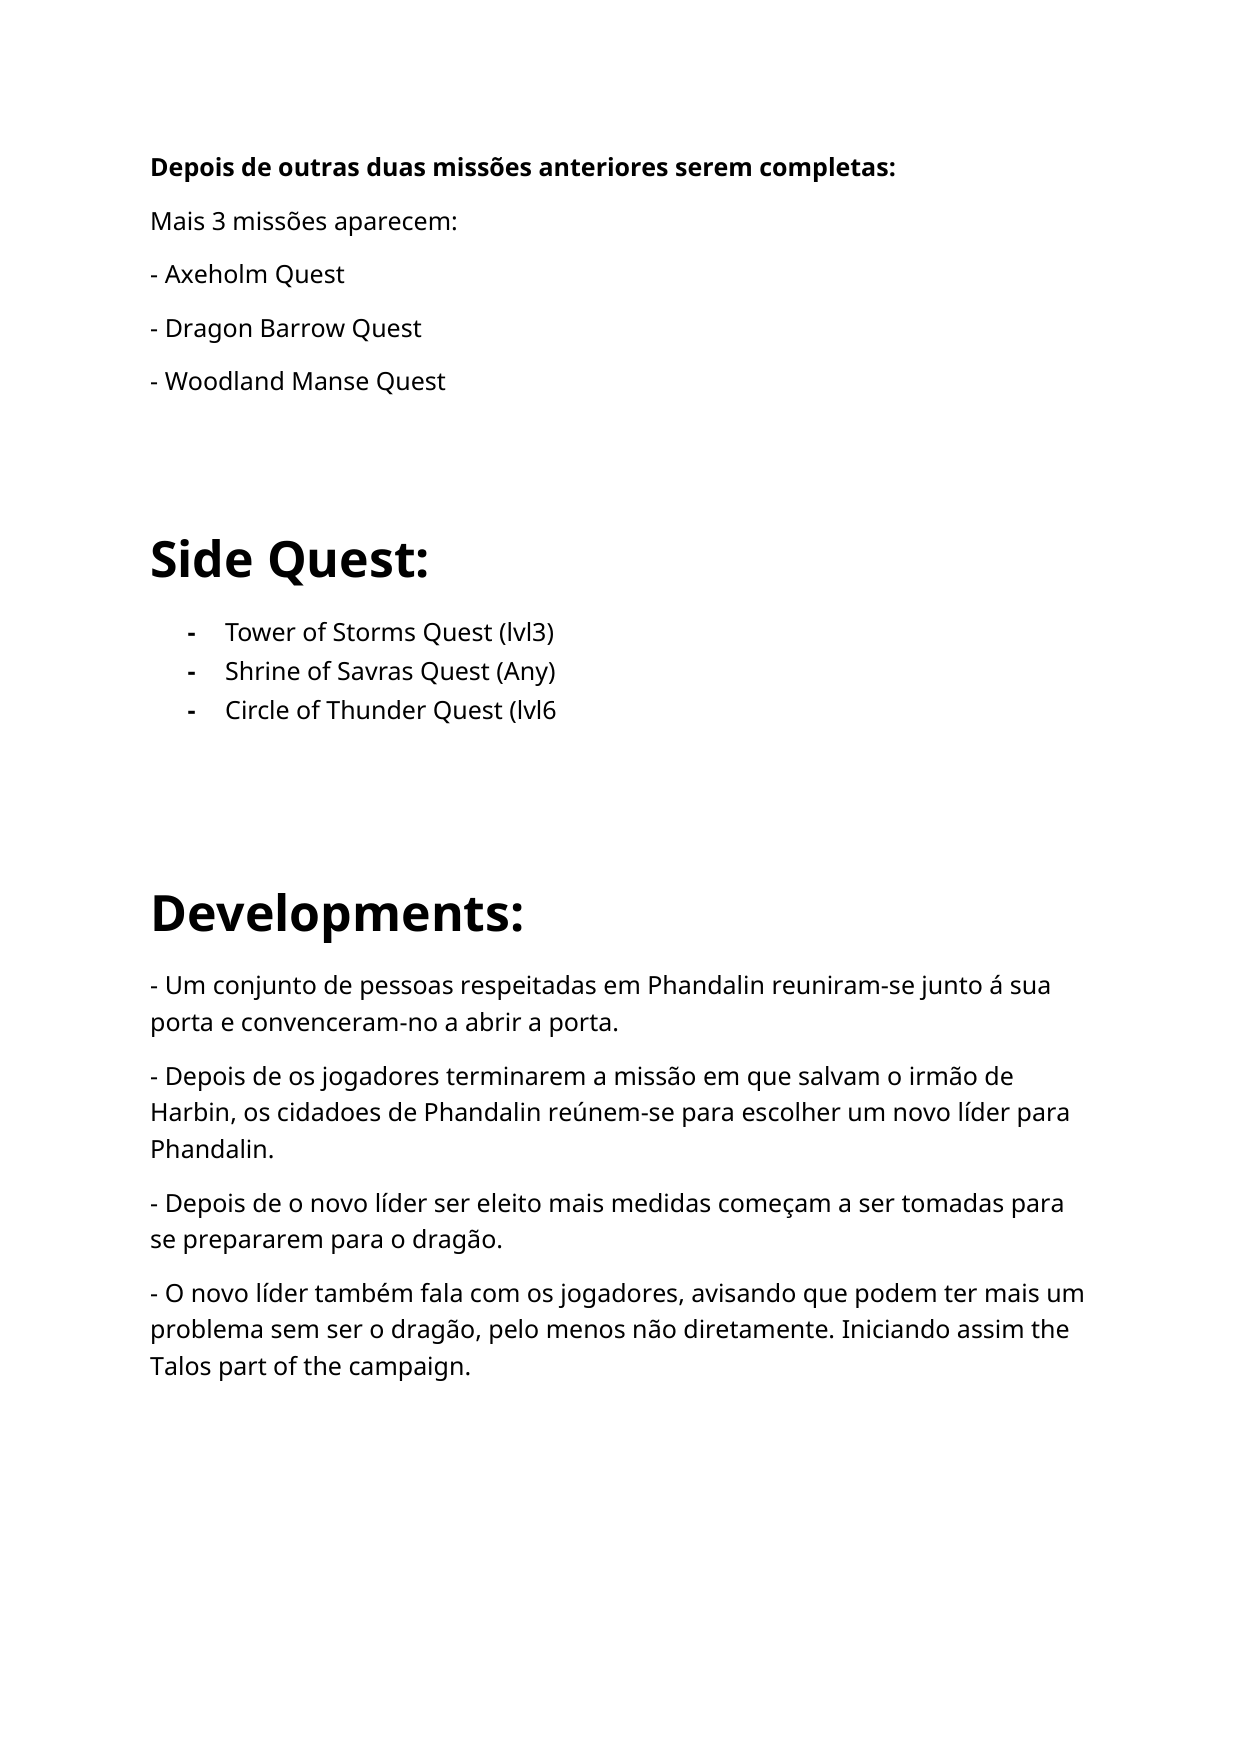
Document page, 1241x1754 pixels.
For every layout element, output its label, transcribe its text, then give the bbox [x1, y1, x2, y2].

list Circle of Thunder Quest (lvl6 [187, 693, 1090, 727]
text - Woodland Manse Quest [150, 364, 1090, 398]
text - Depois de os jogadores terminarem a missão em que salvam o irmão de Harbin, os cidadoes de Phandalin reúnem-se para escolher um novo líder para Phandalin. [150, 1058, 1090, 1166]
text - Um conjunto de pessoas respeitadas em Phandalin reuniram-se junto á sua porta e convenceram-no a abrir a porta. [150, 968, 1090, 1039]
text Mais 3 missões aparecem: [150, 203, 1090, 237]
list Shrine of Savras Quest (Any) [187, 653, 1090, 687]
list Tower of Storms Quest (lvl3) [187, 614, 1090, 648]
text Side Quest: [150, 524, 1090, 592]
text - Axeholm Quest [150, 257, 1090, 291]
text Developments: [150, 878, 1090, 946]
text - Dragon Barrow Quest [150, 310, 1090, 344]
text Depois de outras duas missões anteriores serem completas: [150, 150, 1090, 184]
text - O novo líder também fala com os jogadores, avisando que podem ter mais um problema sem ser o dragão, pelo menos não diretamente. Iniciando assim the Talos part of the campaign. [150, 1275, 1090, 1383]
text - Depois de o novo líder ser eleito mais medidas começam a ser tomadas para se prepararem para o dragão. [150, 1185, 1090, 1256]
